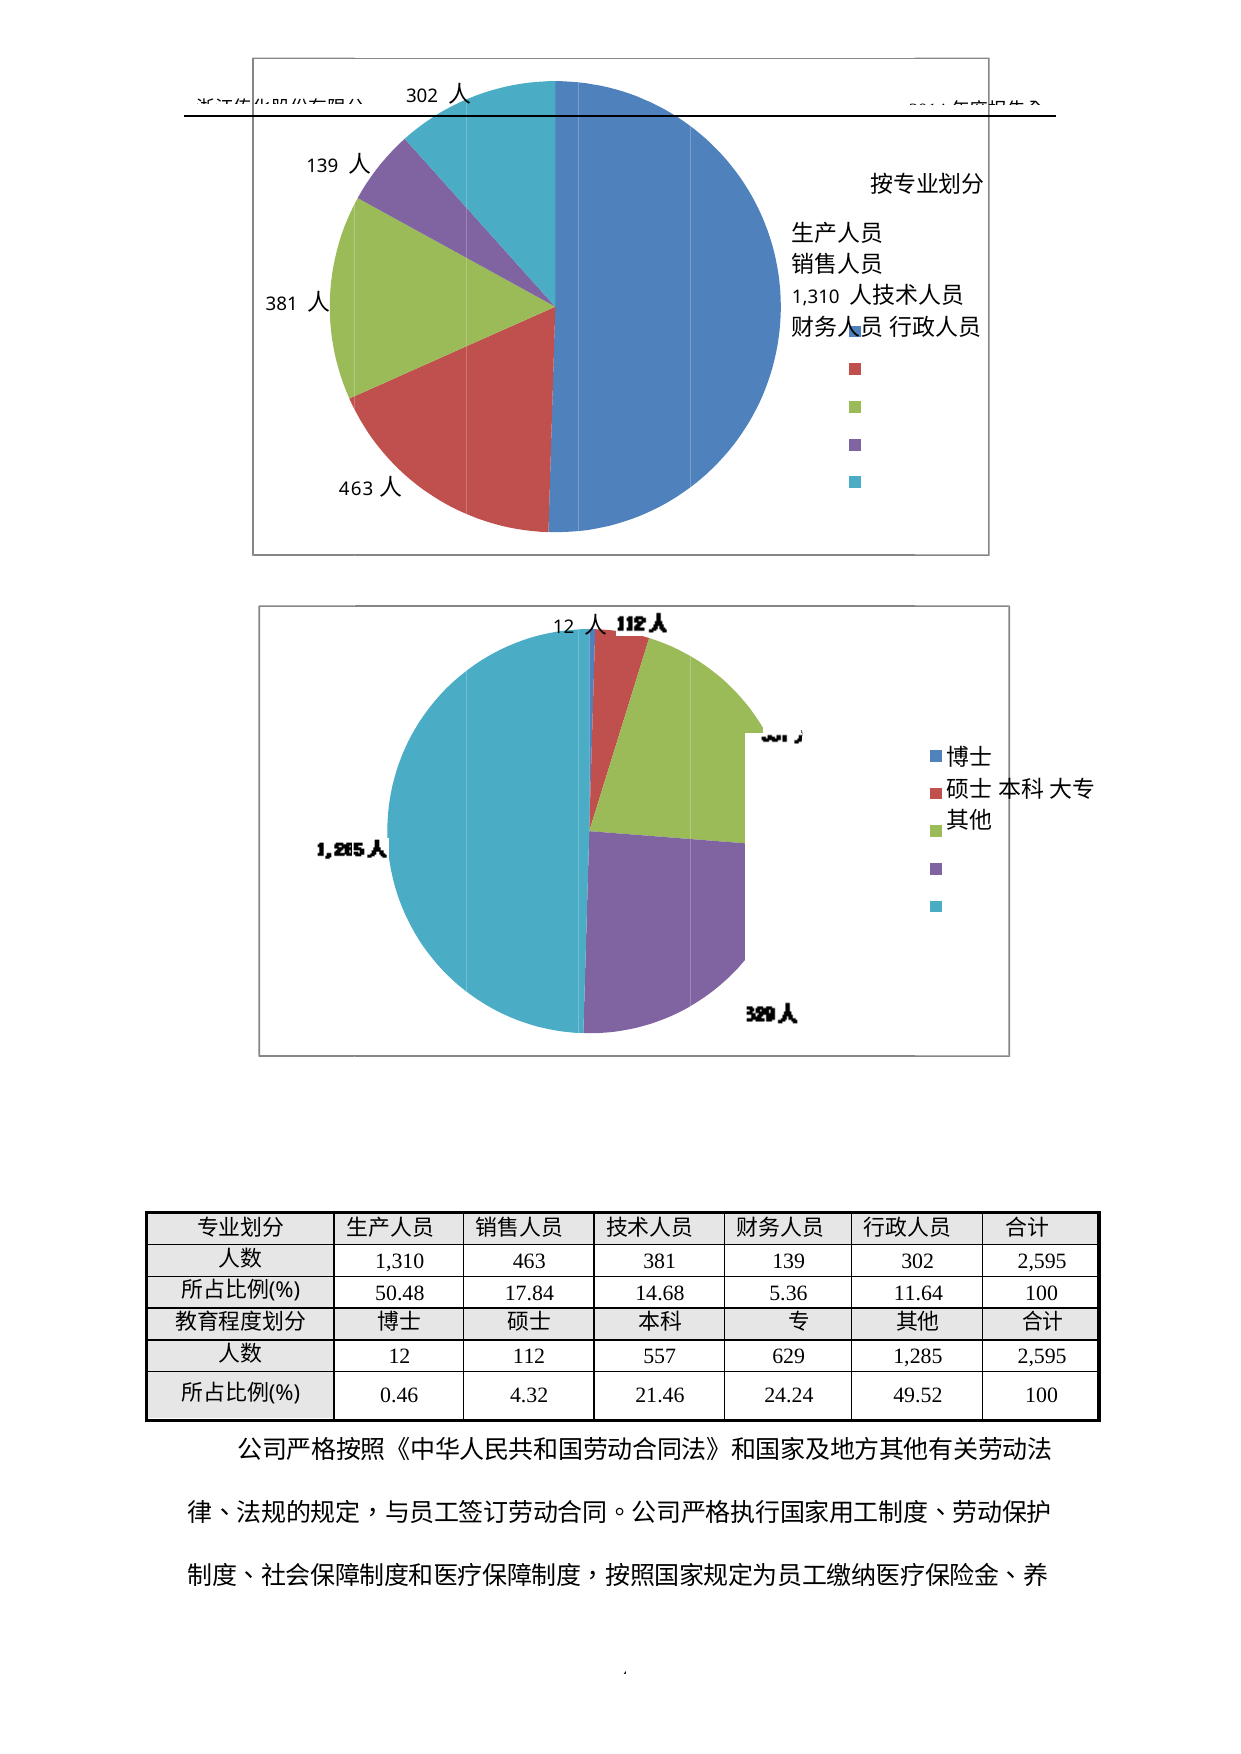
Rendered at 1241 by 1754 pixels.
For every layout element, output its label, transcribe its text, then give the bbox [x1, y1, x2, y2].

subtitle 公司严格按照《中华人民共和国劳动合同法》和国家及地方其他有关劳动法 [237, 1432, 1117, 1466]
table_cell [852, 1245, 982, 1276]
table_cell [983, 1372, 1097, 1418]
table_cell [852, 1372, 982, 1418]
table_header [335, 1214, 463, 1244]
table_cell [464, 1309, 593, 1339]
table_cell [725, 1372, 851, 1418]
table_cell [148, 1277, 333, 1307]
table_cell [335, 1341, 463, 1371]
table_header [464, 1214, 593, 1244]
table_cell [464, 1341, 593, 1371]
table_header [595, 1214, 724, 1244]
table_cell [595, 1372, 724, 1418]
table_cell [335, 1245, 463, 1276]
picture [615, 610, 670, 636]
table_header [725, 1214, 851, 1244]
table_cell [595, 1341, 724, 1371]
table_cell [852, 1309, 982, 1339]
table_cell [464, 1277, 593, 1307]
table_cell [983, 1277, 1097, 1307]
picture [315, 837, 390, 862]
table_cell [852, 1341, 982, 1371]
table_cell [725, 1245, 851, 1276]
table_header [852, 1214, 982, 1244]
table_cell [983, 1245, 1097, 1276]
picture [744, 722, 813, 1027]
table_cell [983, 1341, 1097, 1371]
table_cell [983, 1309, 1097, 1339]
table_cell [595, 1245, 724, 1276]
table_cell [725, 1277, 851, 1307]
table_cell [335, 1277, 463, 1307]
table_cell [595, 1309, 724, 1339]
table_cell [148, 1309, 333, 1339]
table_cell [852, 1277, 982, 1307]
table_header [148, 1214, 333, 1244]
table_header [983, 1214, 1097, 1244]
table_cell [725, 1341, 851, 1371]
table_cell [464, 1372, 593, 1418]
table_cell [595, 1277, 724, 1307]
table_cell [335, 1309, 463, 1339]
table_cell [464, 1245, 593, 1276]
text 律、法规的规定，与员工签订劳动合同。公司严格执行国家用工制度、劳动保护 [187, 1495, 1117, 1529]
text 制度、社会保障制度和医疗保障制度，按照国家规定为员工缴纳医疗保险金、养 [187, 1557, 1117, 1591]
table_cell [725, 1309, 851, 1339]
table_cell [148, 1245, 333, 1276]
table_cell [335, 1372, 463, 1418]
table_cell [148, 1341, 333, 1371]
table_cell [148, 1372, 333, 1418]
